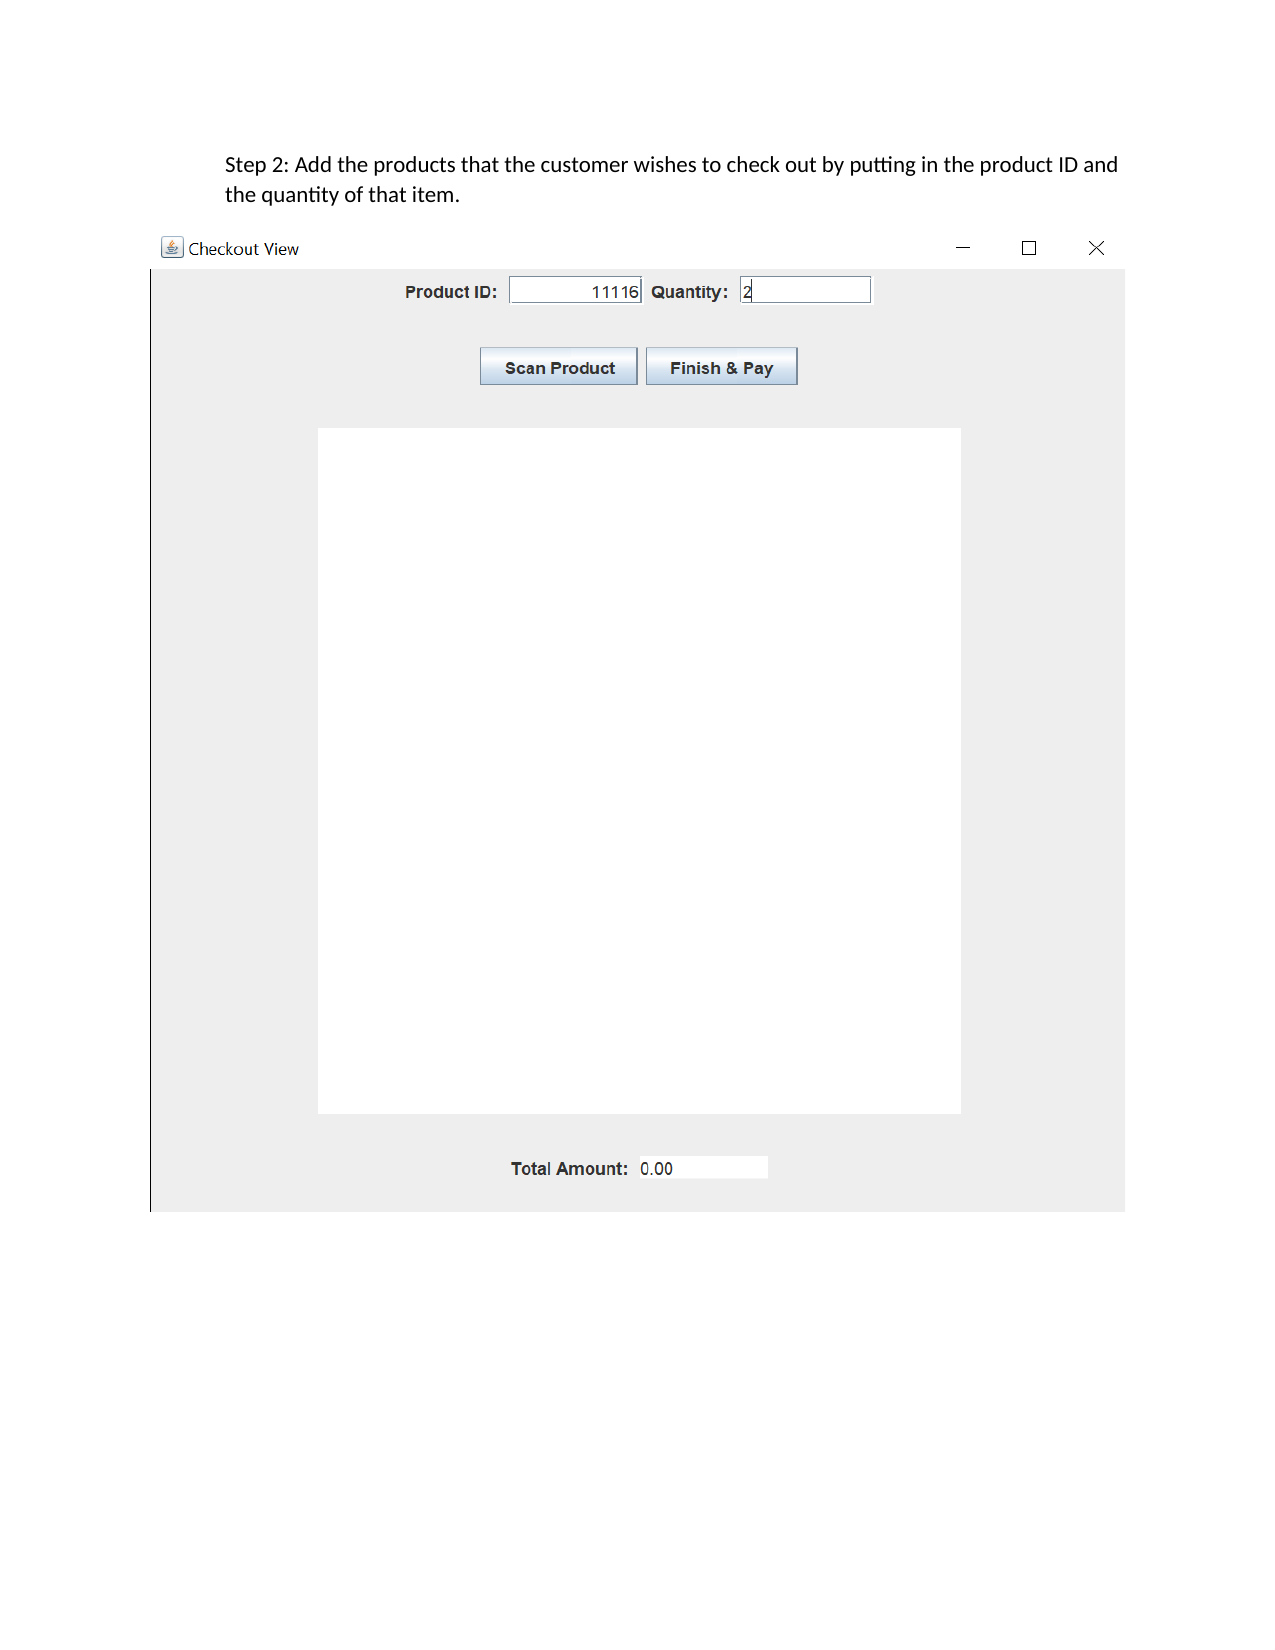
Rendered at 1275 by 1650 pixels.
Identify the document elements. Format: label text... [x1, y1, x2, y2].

text Step 2: Add the products that the customer wishes to check out by putting in the product ID and the quantity of that item. [225, 150, 1125, 208]
picture [150, 227, 1125, 1212]
